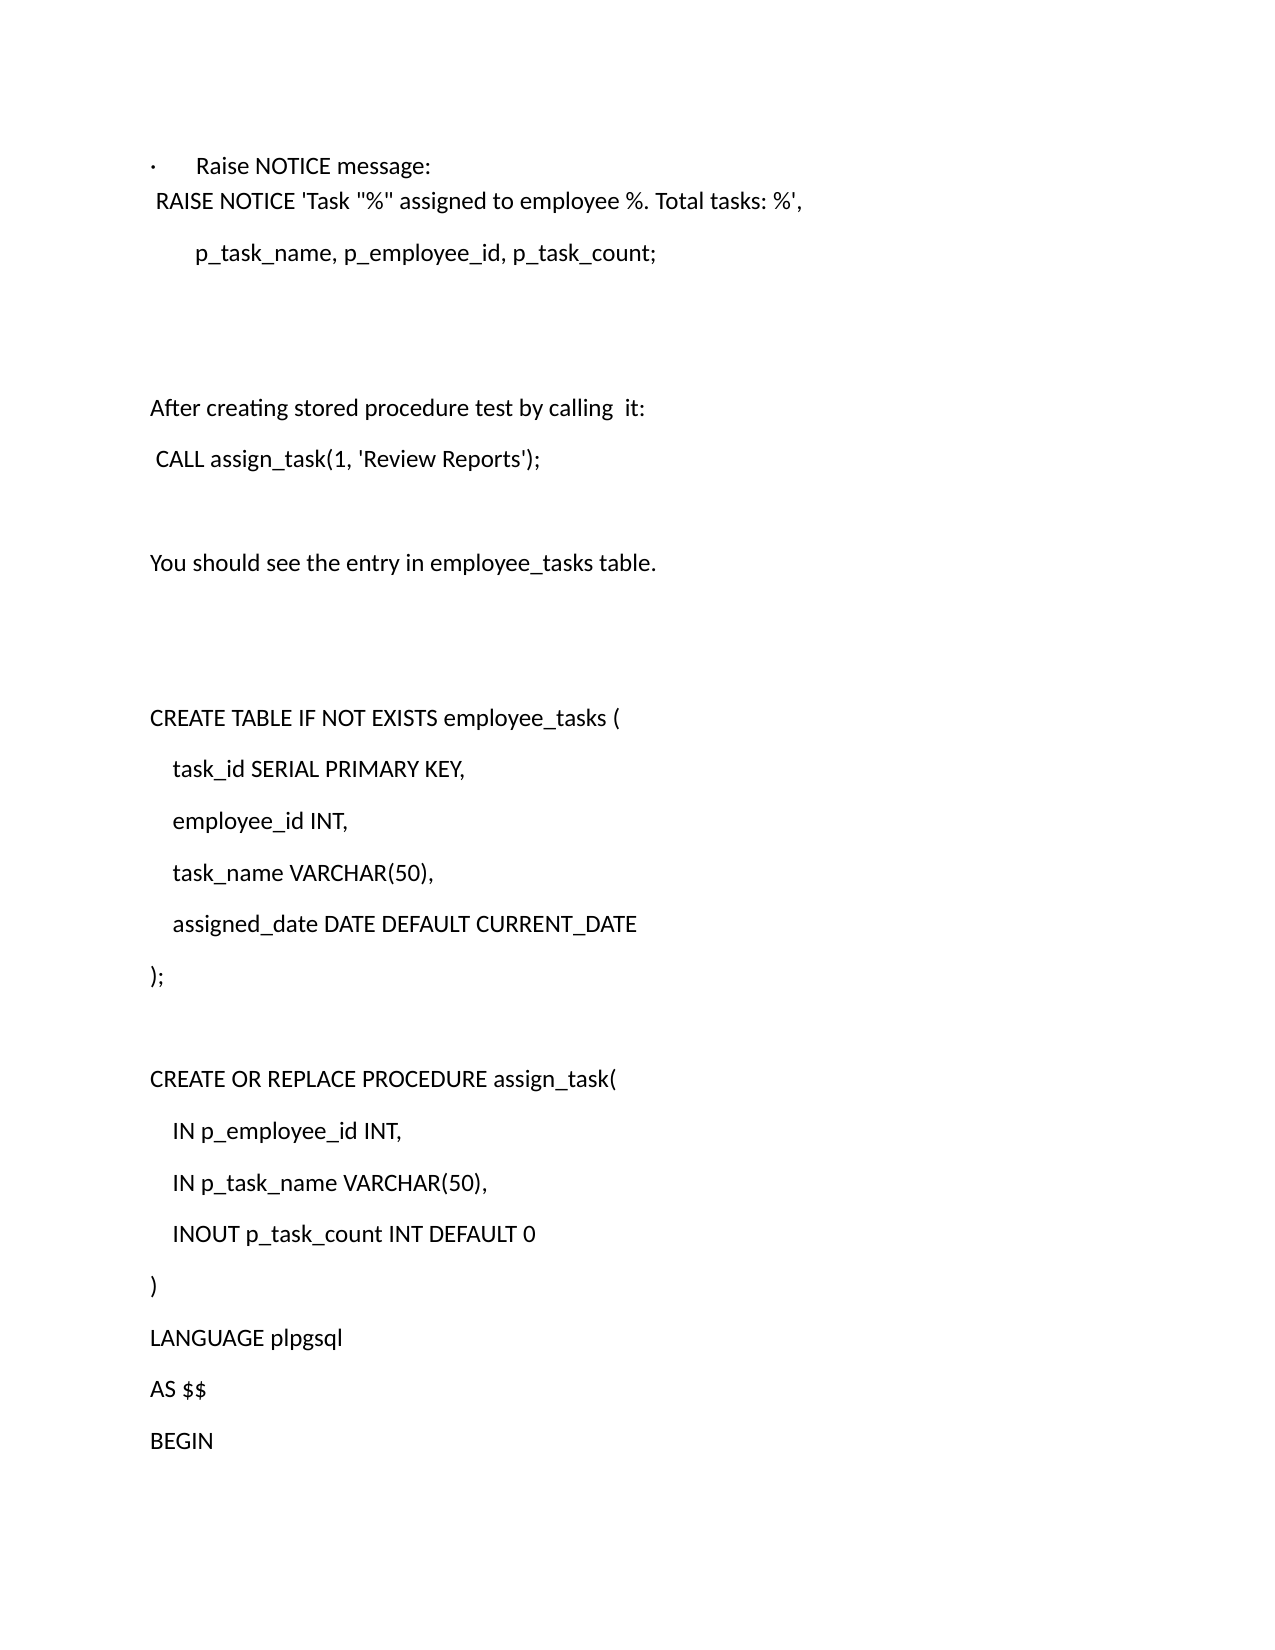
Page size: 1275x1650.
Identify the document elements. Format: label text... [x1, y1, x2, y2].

text BEGIN [150, 1425, 1125, 1456]
text · Raise NOTICE message: RAISE NOTICE 'Task "%" assigned to employee %. Total tasks: %', [150, 150, 1125, 216]
text AS $$ [150, 1373, 1125, 1404]
text CALL assign_task(1, 'Review Reports'); [150, 443, 1125, 474]
text assigned_date DATE DEFAULT CURRENT_DATE [150, 908, 1125, 939]
text CREATE OR REPLACE PROCEDURE assign_task( [150, 1063, 1125, 1094]
text CREATE TABLE IF NOT EXISTS employee_tasks ( [150, 702, 1125, 732]
text INOUT p_task_count INT DEFAULT 0 [150, 1218, 1125, 1249]
text After creating stored procedure test by calling it: [150, 392, 1125, 422]
text ) [150, 1270, 1125, 1301]
text LANGUAGE plpgsql [150, 1322, 1125, 1352]
text ); [150, 960, 1125, 991]
text IN p_employee_id INT, [150, 1115, 1125, 1146]
text task_id SERIAL PRIMARY KEY, [150, 753, 1125, 784]
text IN p_task_name VARCHAR(50), [150, 1167, 1125, 1197]
text task_name VARCHAR(50), [150, 857, 1125, 887]
text employee_id INT, [150, 805, 1125, 836]
text You should see the entry in employee_tasks table. [150, 547, 1125, 577]
text p_task_name, p_employee_id, p_task_count; [150, 237, 1125, 267]
